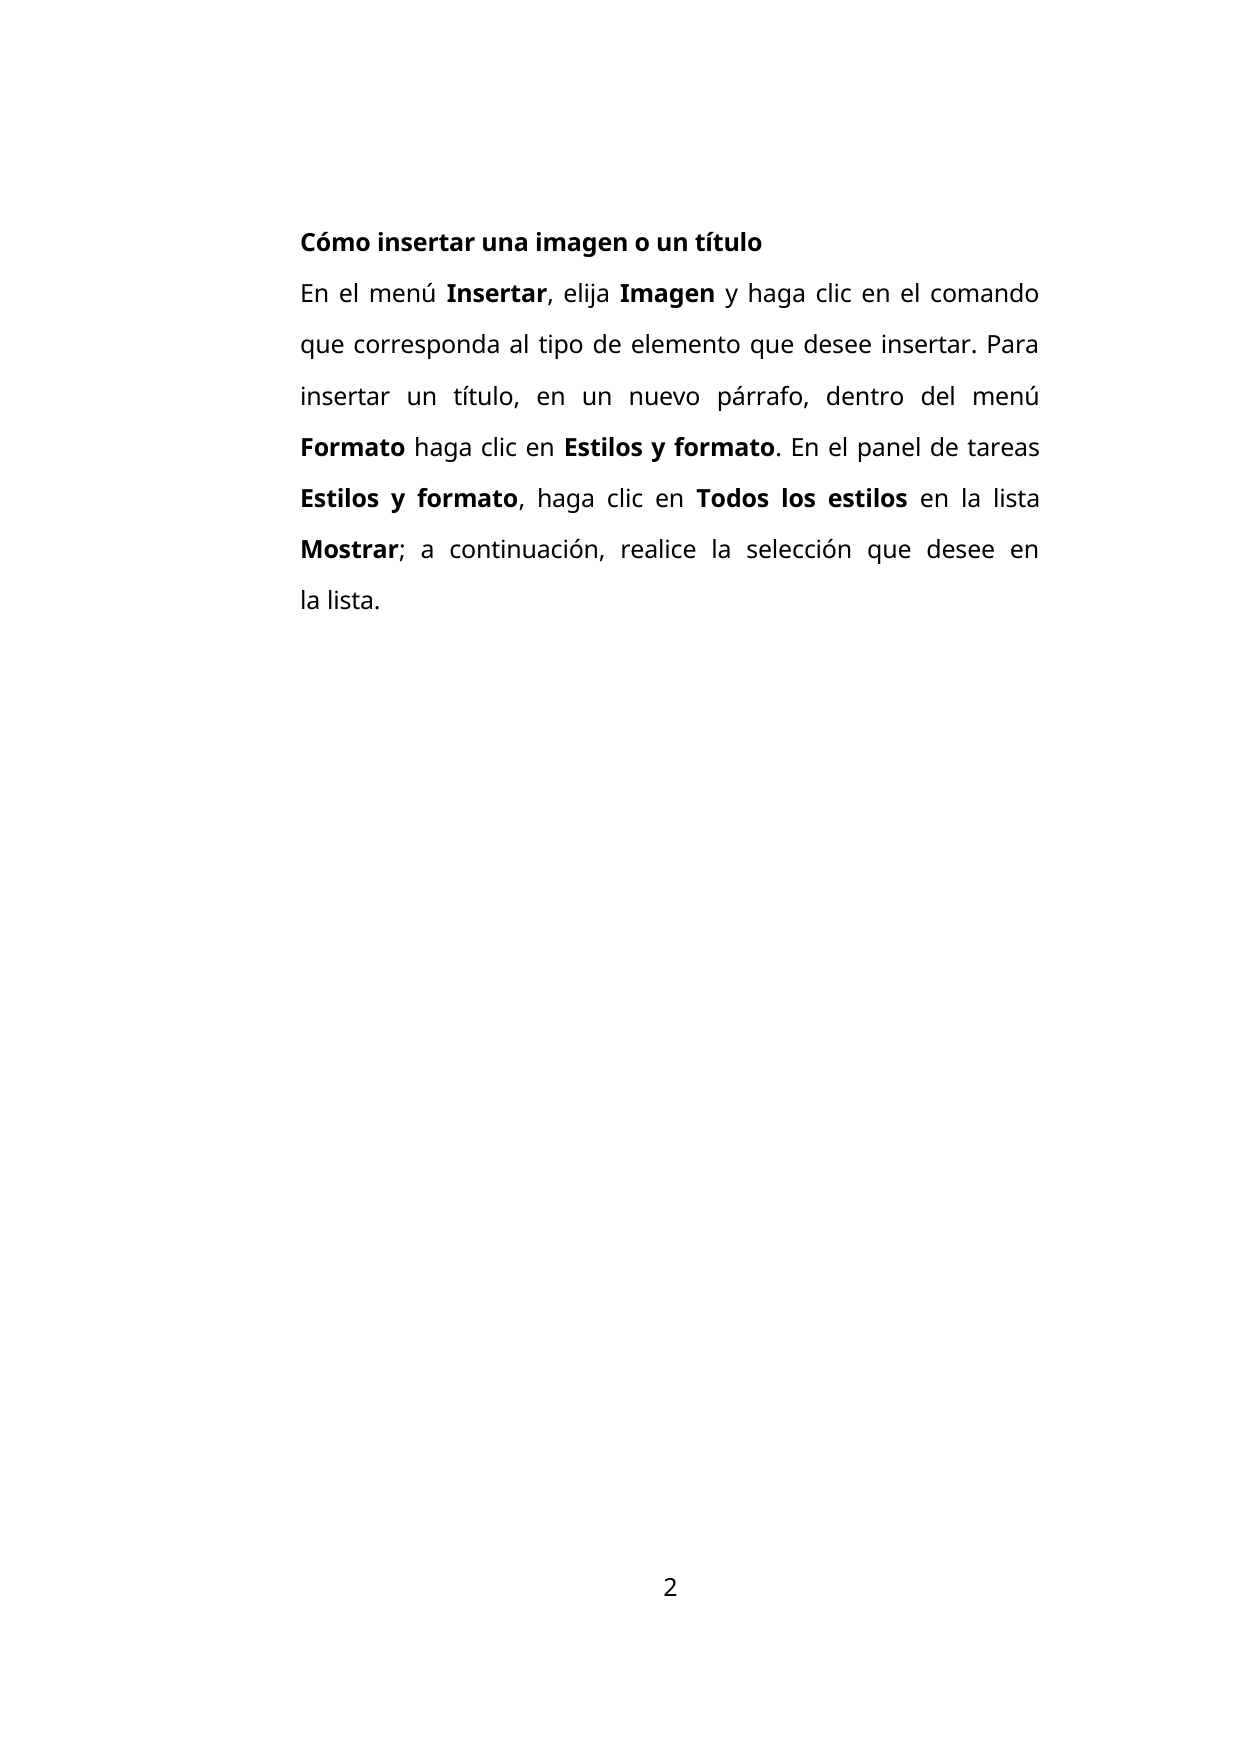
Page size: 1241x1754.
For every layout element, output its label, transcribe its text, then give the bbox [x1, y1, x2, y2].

text En el menú Insertar, elija Imagen y haga clic en el comando que corresponda al tipo de elemento que desee insertar. Para insertar un título, en un nuevo párrafo, dentro del menú Formato haga clic en Estilos y formato. En el panel de tareas Estilos y formato, haga clic en Todos los estilos en la lista Mostrar; a continuación, realice la selección que desee en la lista. [300, 276, 1040, 616]
subtitle Cómo insertar una imagen o un título [300, 225, 1040, 259]
